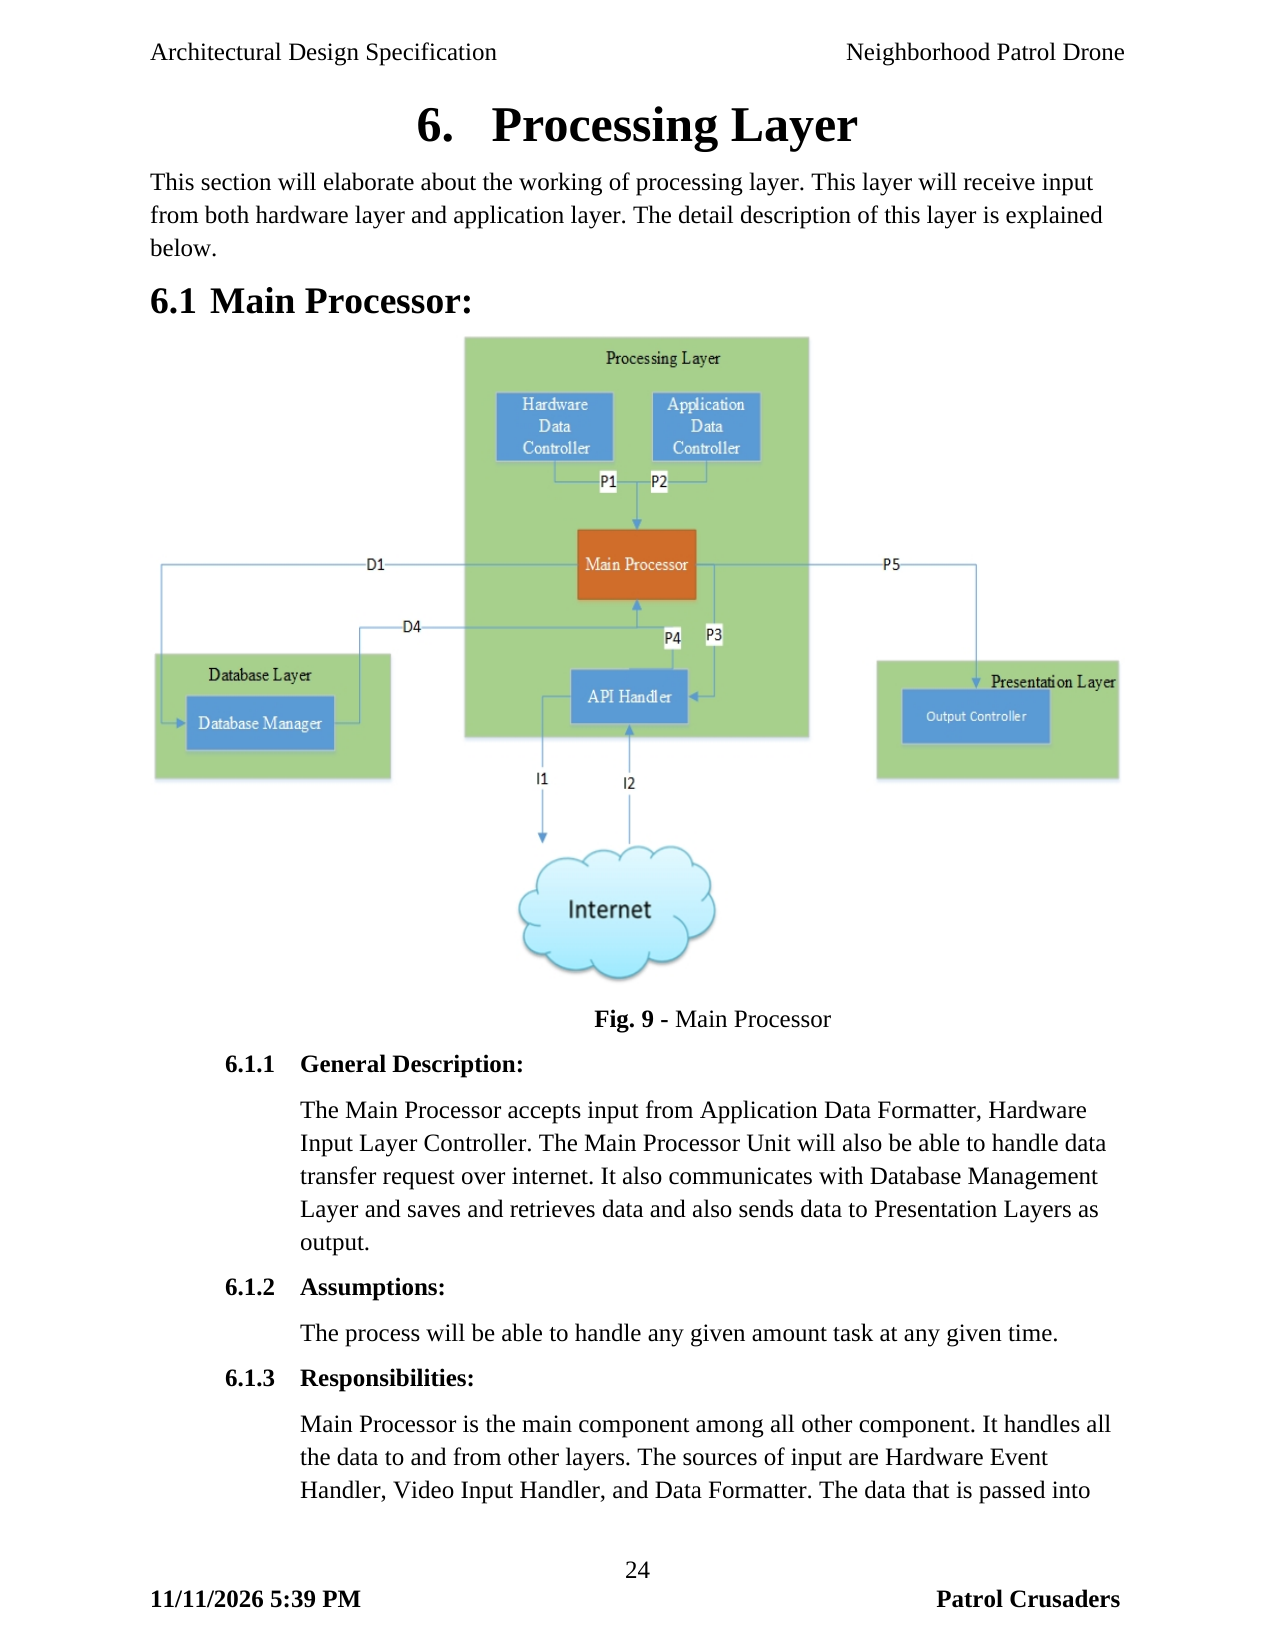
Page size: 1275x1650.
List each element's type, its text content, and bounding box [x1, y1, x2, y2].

picture [150, 334, 1125, 987]
text This section will elaborate about the working of processing layer. This layer will receive input from both hardware layer and application layer. The detail description of this layer is explained below. [150, 167, 1125, 262]
subtitle Processing Layer [150, 95, 1125, 152]
subtitle Responsibilities: [225, 1363, 1125, 1392]
text Fig. 9 - Main Processor [300, 1004, 1125, 1032]
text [300, 1409, 1125, 1504]
subtitle General Description: [225, 1049, 1125, 1078]
subtitle Assumptions: [225, 1272, 1125, 1301]
subtitle Main Processor: [150, 279, 1125, 322]
text The Main Processor accepts input from Application Data Formatter, Hardware Input Layer Controller. The Main Processor Unit will also be able to handle data transfer request over internet. It also communicates with Database Management Layer and saves and retrieves data and also sends data to Presentation Layers as output. [300, 1095, 1125, 1256]
text The process will be able to handle any given amount task at any given time. [300, 1318, 1125, 1347]
